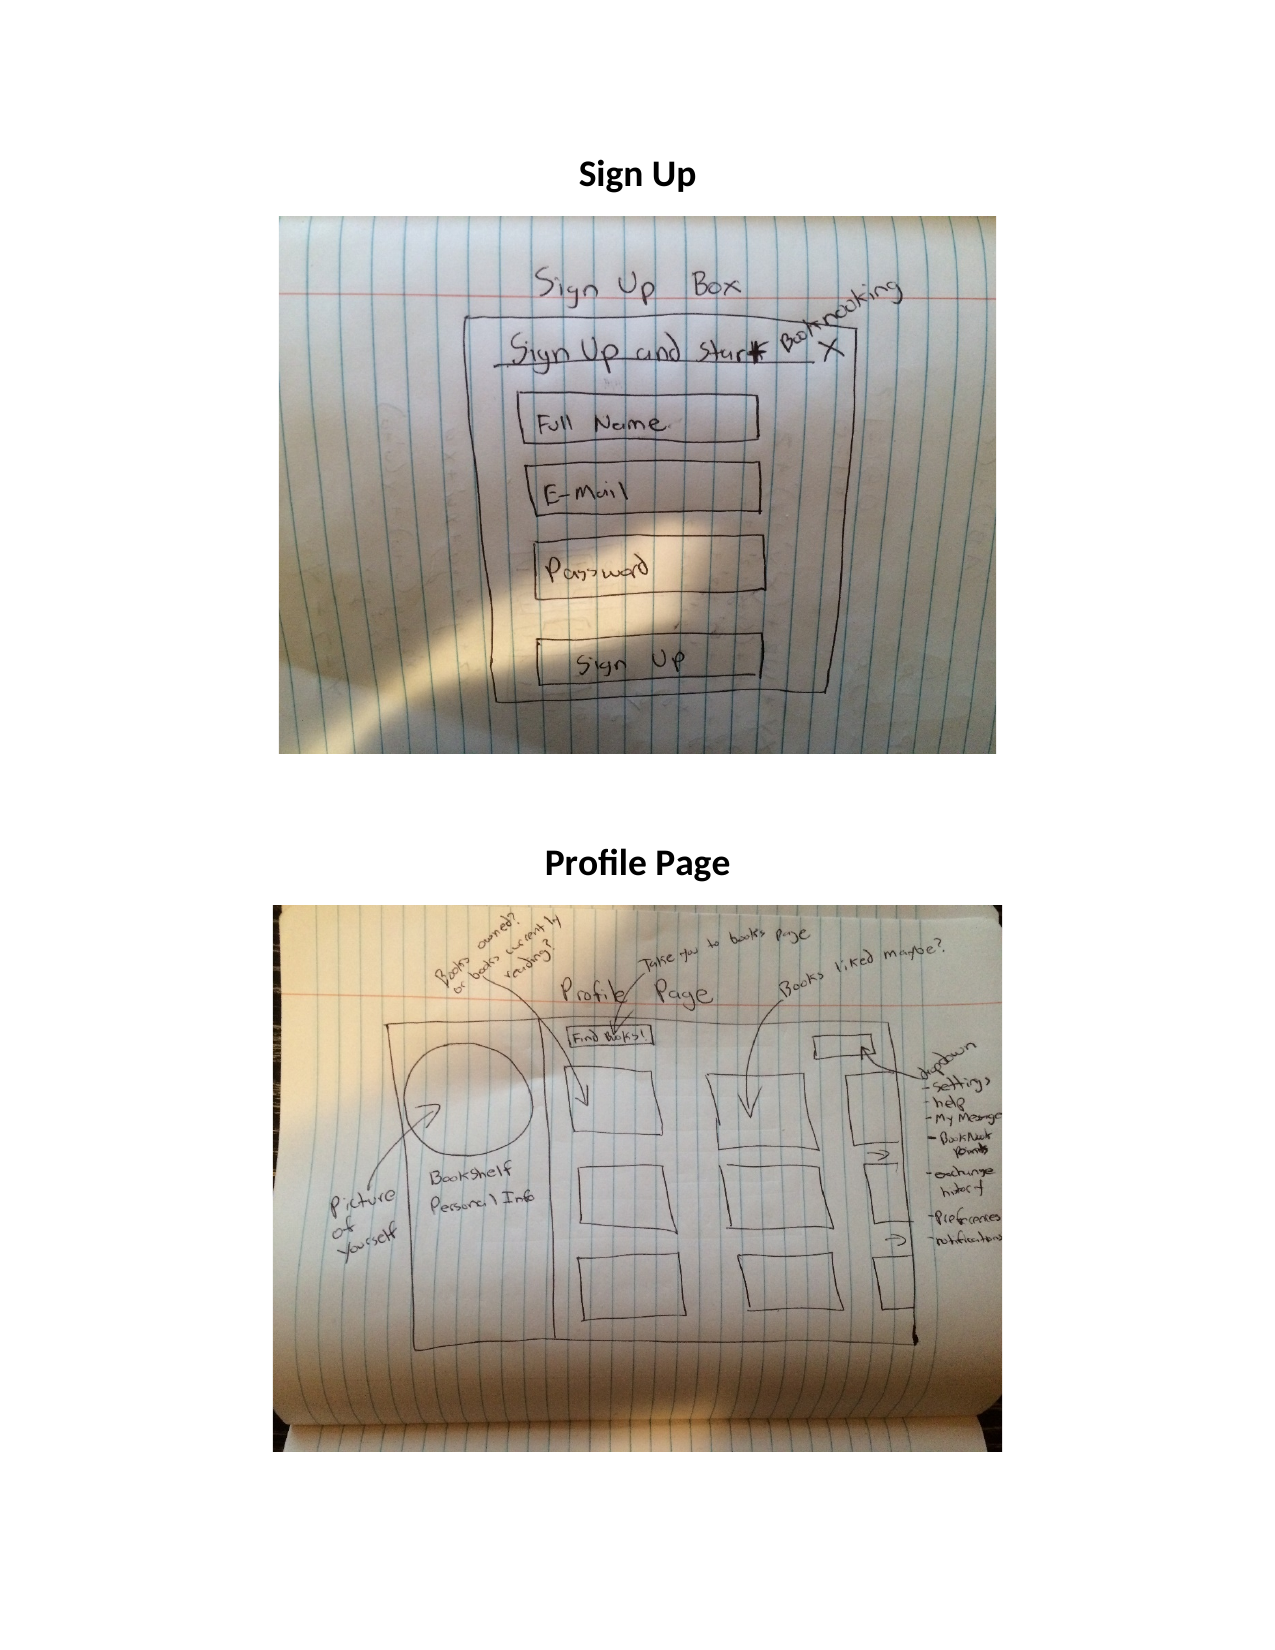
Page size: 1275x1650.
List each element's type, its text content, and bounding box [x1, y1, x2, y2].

text Sign Up [150, 150, 1125, 196]
text Profile Page [150, 839, 1125, 885]
picture [272, 905, 1003, 1452]
picture [278, 216, 997, 754]
